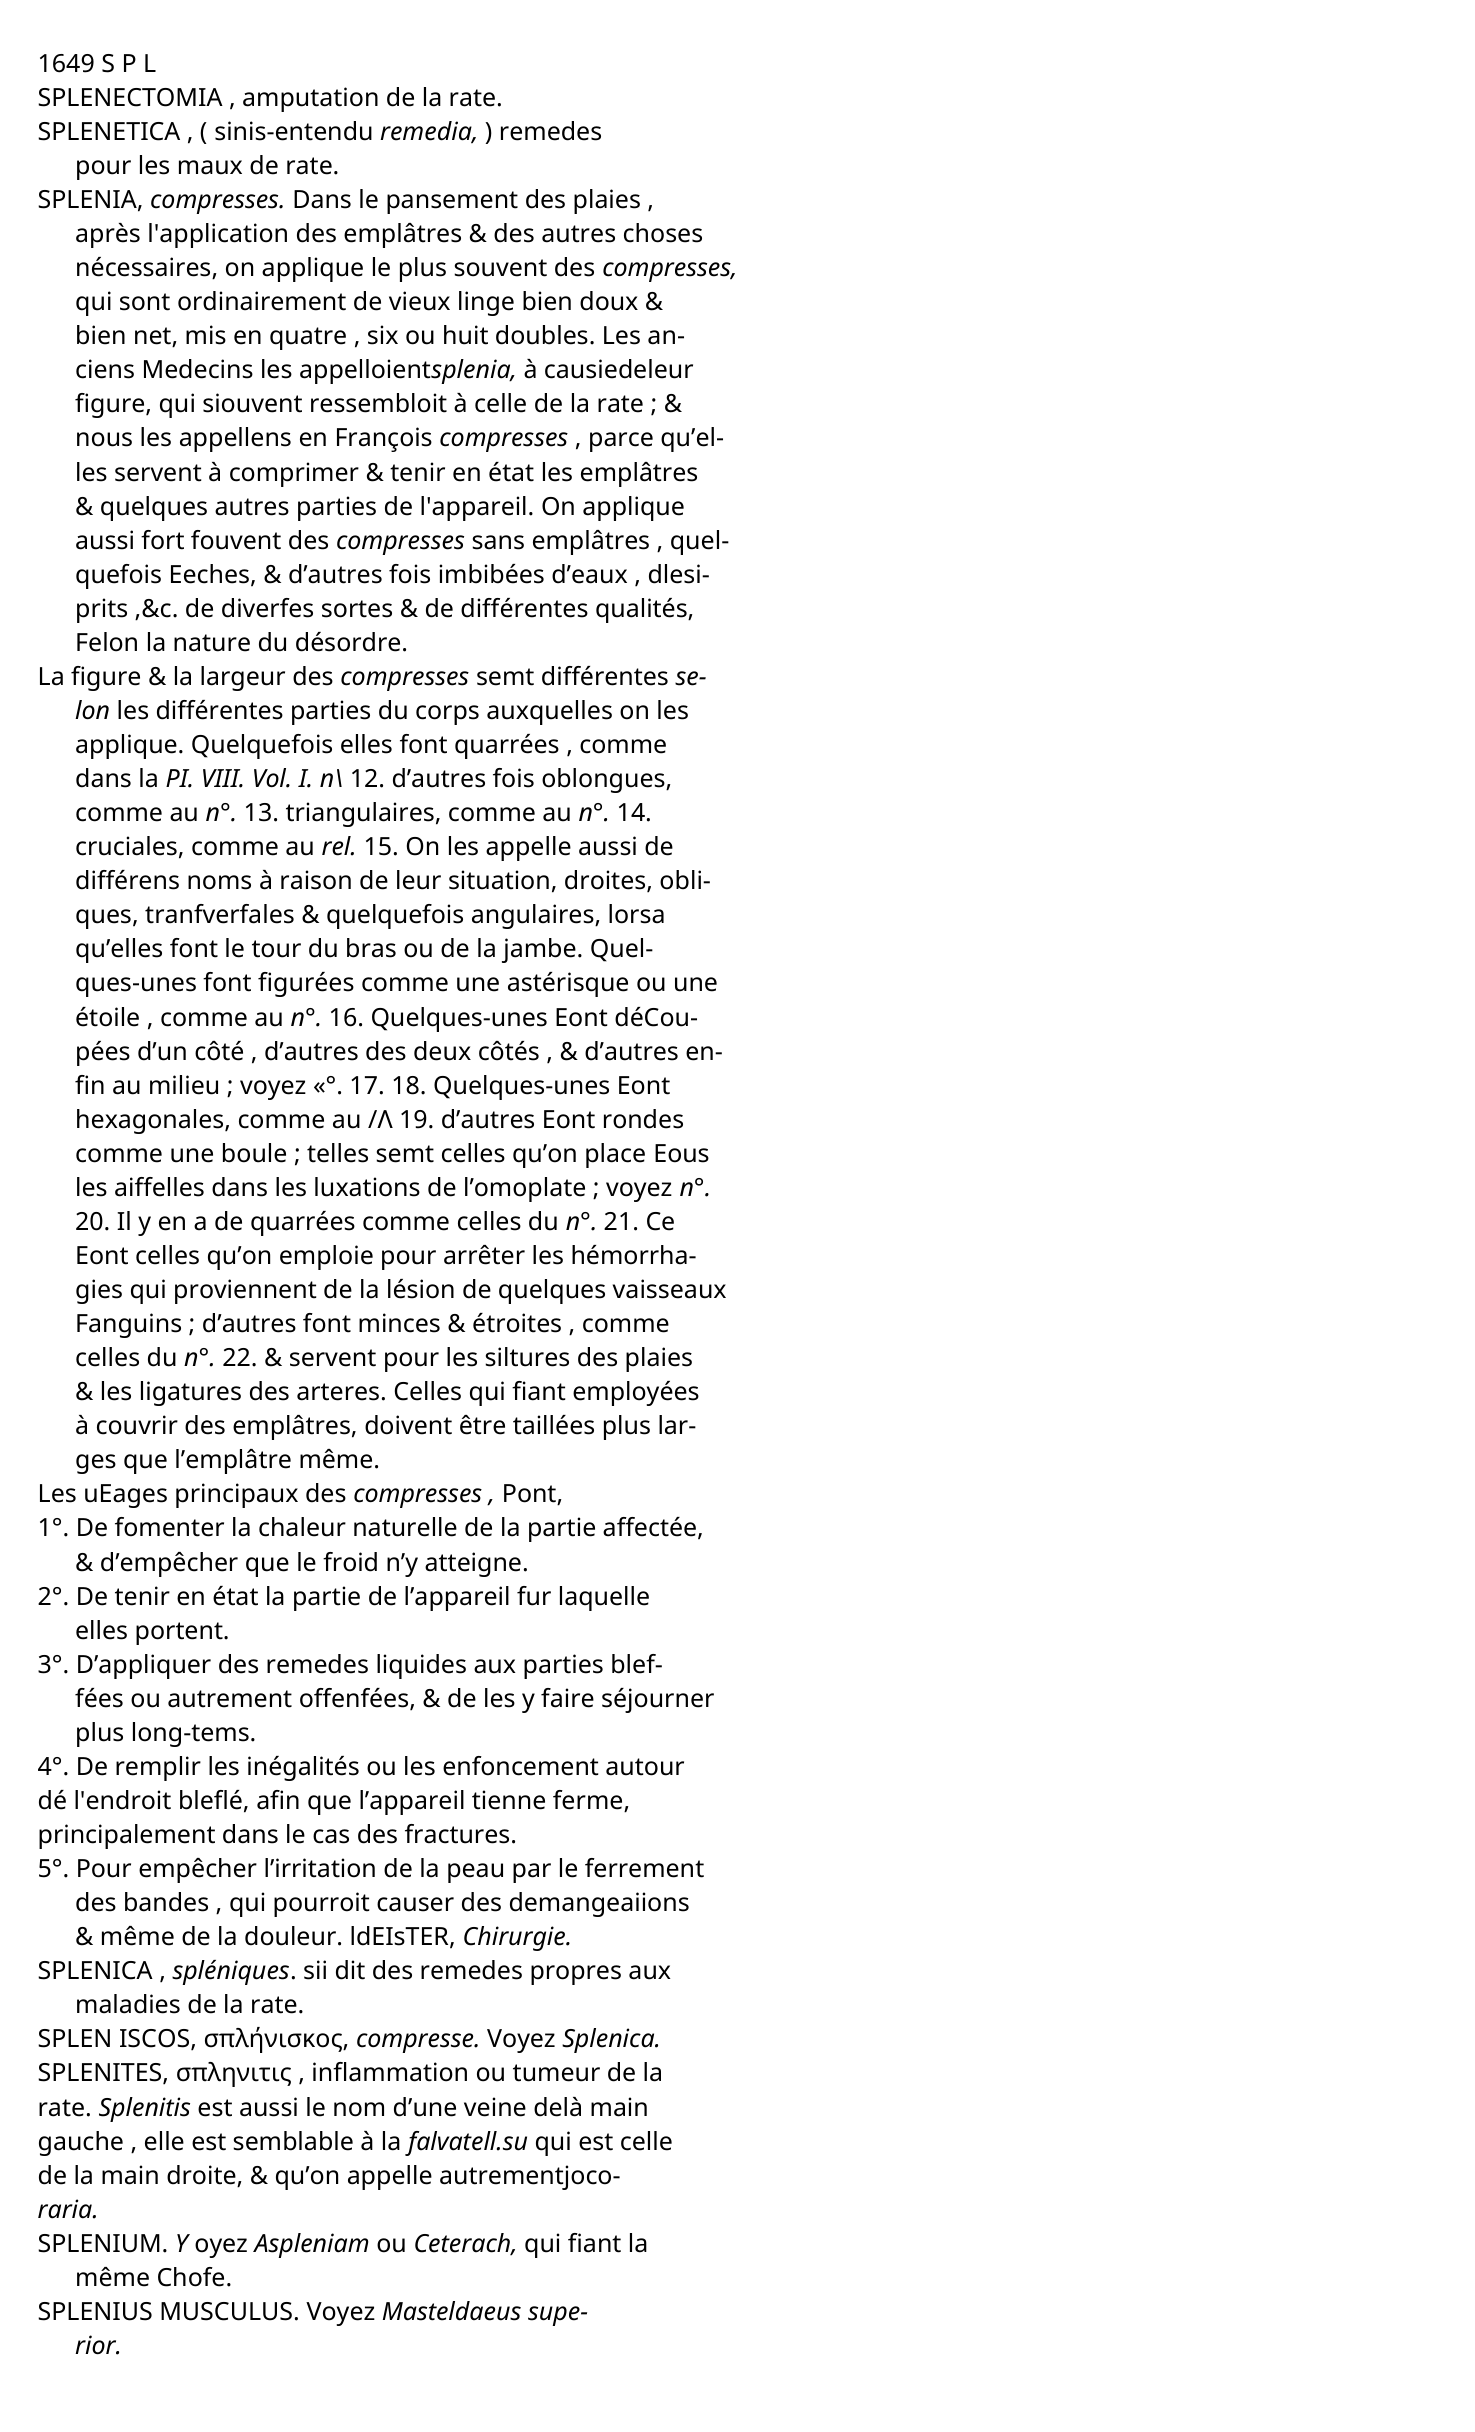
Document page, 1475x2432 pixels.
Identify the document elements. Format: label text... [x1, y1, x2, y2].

text 1649 S P L [37, 45, 1437, 79]
text 1°. De fomenter la chaleur naturelle de la partie affectée, & d’empêcher que le froid n’y atteigne. [37, 1510, 1437, 1578]
text 2°. De tenir en état la partie de l’appareil fur laquelle elles portent. [37, 1578, 1437, 1646]
text 4°. De remplir les inégalités ou les enfoncement autour dé l'endroit bleflé, afin que l’appareil tienne ferme, principalement dans le cas des fractures. [37, 1748, 1437, 1851]
text 5°. Pour empêcher l’irritation de la peau par le ferrement des bandes , qui pourroit causer des demangeaiions & même de la douleur. ldEIsTER, Chirurgie. [37, 1851, 1437, 1953]
text SPLENIA, compresses. Dans le pansement des plaies , après l'application des emplâtres & des autres choses nécessaires, on applique le plus souvent des compresses, qui sont ordinairement de vieux linge bien doux & bien net, mis en quatre , six ou huit doubles. Les an- ciens Medecins les appelloientsplenia, à causiedeleur figure, qui siouvent ressembloit à celle de la rate ; & nous les appellens en François compresses , parce qu’el- les servent à comprimer & tenir en état les emplâtres & quelques autres parties de l'appareil. On applique aussi fort fouvent des compresses sans emplâtres , quel- quefois Eeches, & d’autres fois imbibées d’eaux , dlesi- prits ,&c. de diverfes sortes & de différentes qualités, Felon la nature du désordre. [37, 182, 1437, 658]
text SPLEN ISCOS, σπλήνισκος, compresse. Voyez Splenica. SPLENITES, σπληνιτις , inflammation ou tumeur de la rate. Splenitis est aussi le nom d’une veine delà main gauche , elle est semblable à la falvatell.su qui est celle de la main droite, & qu’on appelle autrementjoco- raria. [37, 2021, 1437, 2225]
text SPLENECTOMIA , amputation de la rate. [37, 79, 1437, 113]
text SPLENICA , spléniques. sii dit des remedes propres aux maladies de la rate. [37, 1953, 1437, 2021]
text Les uEages principaux des compresses , Pont, [37, 1476, 1437, 1510]
text SPLENETICA , ( sinis-entendu remedia, ) remedes pour les maux de rate. [37, 113, 1437, 182]
text La figure & la largeur des compresses semt différentes se- lon les différentes parties du corps auxquelles on les applique. Quelquefois elles font quarrées , comme dans la PI. VIII. Vol. I. n\ 12. d’autres fois oblongues, comme au n°. 13. triangulaires, comme au n°. 14. cruciales, comme au rel. 15. On les appelle aussi de différens noms à raison de leur situation, droites, obli- ques, tranfverfales & quelquefois angulaires, lorsa qu’elles font le tour du bras ou de la jambe. Quel- ques-unes font figurées comme une astérisque ou une étoile , comme au n°. 16. Quelques-unes Eont déCou- pées d’un côté , d’autres des deux côtés , & d’autres en- fin au milieu ; voyez «°. 17. 18. Quelques-unes Eont hexagonales, comme au /Λ 19. d’autres Eont rondes comme une boule ; telles semt celles qu’on place Eous les aiffelles dans les luxations de l’omoplate ; voyez n°. 20. Il y en a de quarrées comme celles du n°. 21. Ce Eont celles qu’on emploie pour arrêter les hémorrha- gies qui proviennent de la lésion de quelques vaisseaux Fanguins ; d’autres font minces & étroites , comme celles du n°. 22. & servent pour les siltures des plaies & les ligatures des arteres. Celles qui fiant employées à couvrir des emplâtres, doivent être taillées plus lar- ges que l’emplâtre même. [37, 658, 1437, 1476]
text SPLENIUM. Y oyez Aspleniam ou Ceterach, qui fiant la même Chofe. [37, 2225, 1437, 2293]
text 3°. D’appliquer des remedes liquides aux parties blef- fées ou autrement offenfées, & de les y faire séjourner plus long-tems. [37, 1646, 1437, 1748]
text SPLENIUS MUSCULUS. Voyez Masteldaeus supe- rior. [37, 2293, 1437, 2362]
